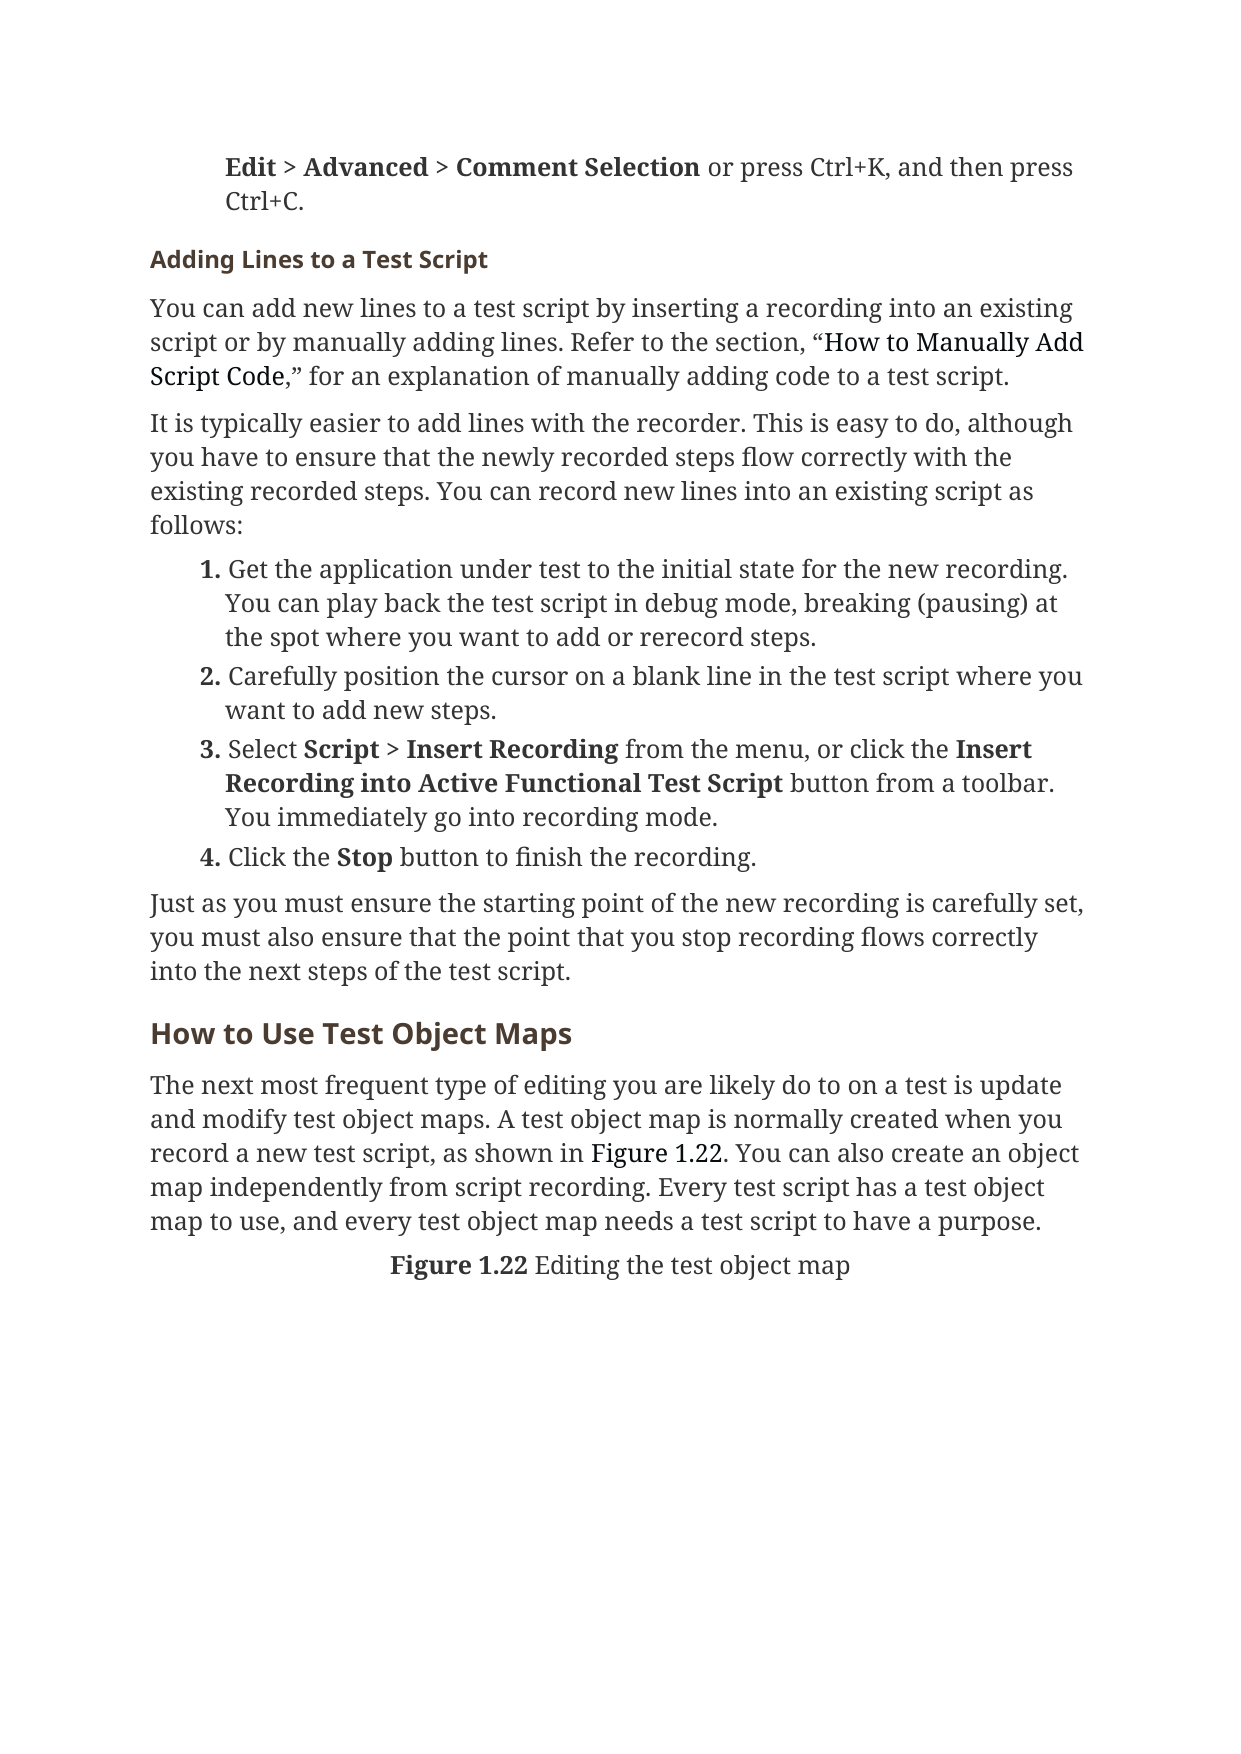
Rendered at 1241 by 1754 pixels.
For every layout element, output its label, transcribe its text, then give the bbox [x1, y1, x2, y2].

text The next most frequent type of editing you are likely do to on a test is update and modify test object maps. A test object map is normally created when you record a new test script, as shown in Figure 1.22. You can also create an object map independently from script recording. Every test script has a test object map to use, and every test object map needs a test script to have a purpose. [150, 1068, 1090, 1238]
text How to Use Test Object Maps [150, 1013, 1090, 1053]
text 2. Carefully position the cursor on a blank line in the test script where you want to add new steps. [200, 659, 1090, 727]
text You can add new lines to a test script by inserting a recording into an existing script or by manually adding lines. Refer to the section, “How to Manually Add Script Code,” for an explanation of manually adding code to a test script. [150, 291, 1090, 393]
text 3. Select Script > Insert Recording from the menu, or click the Insert Recording into Active Functional Test Script button from a toolbar. You immediately go into recording mode. [200, 732, 1090, 834]
text It is typically easier to add lines with the recorder. This is easy to do, although you have to ensure that the newly recorded steps flow correctly with the existing recorded steps. You can record new lines into an existing script as follows: [150, 405, 1090, 542]
text Figure 1.22 Editing the test object map [150, 1248, 1090, 1282]
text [200, 150, 1090, 218]
text 4. Click the Stop button to finish the recording. [200, 839, 1090, 873]
text Adding Lines to a Test Script [150, 243, 1090, 276]
text 1. Get the application under test to the initial state for the new recording. You can play back the test script in debug mode, breaking (pausing) at the spot where you want to add or rerecord steps. [200, 552, 1090, 654]
text Just as you must ensure the starting point of the new recording is carefully set, you must also ensure that the point that you stop recording flows correctly into the next steps of the test script. [150, 886, 1090, 988]
